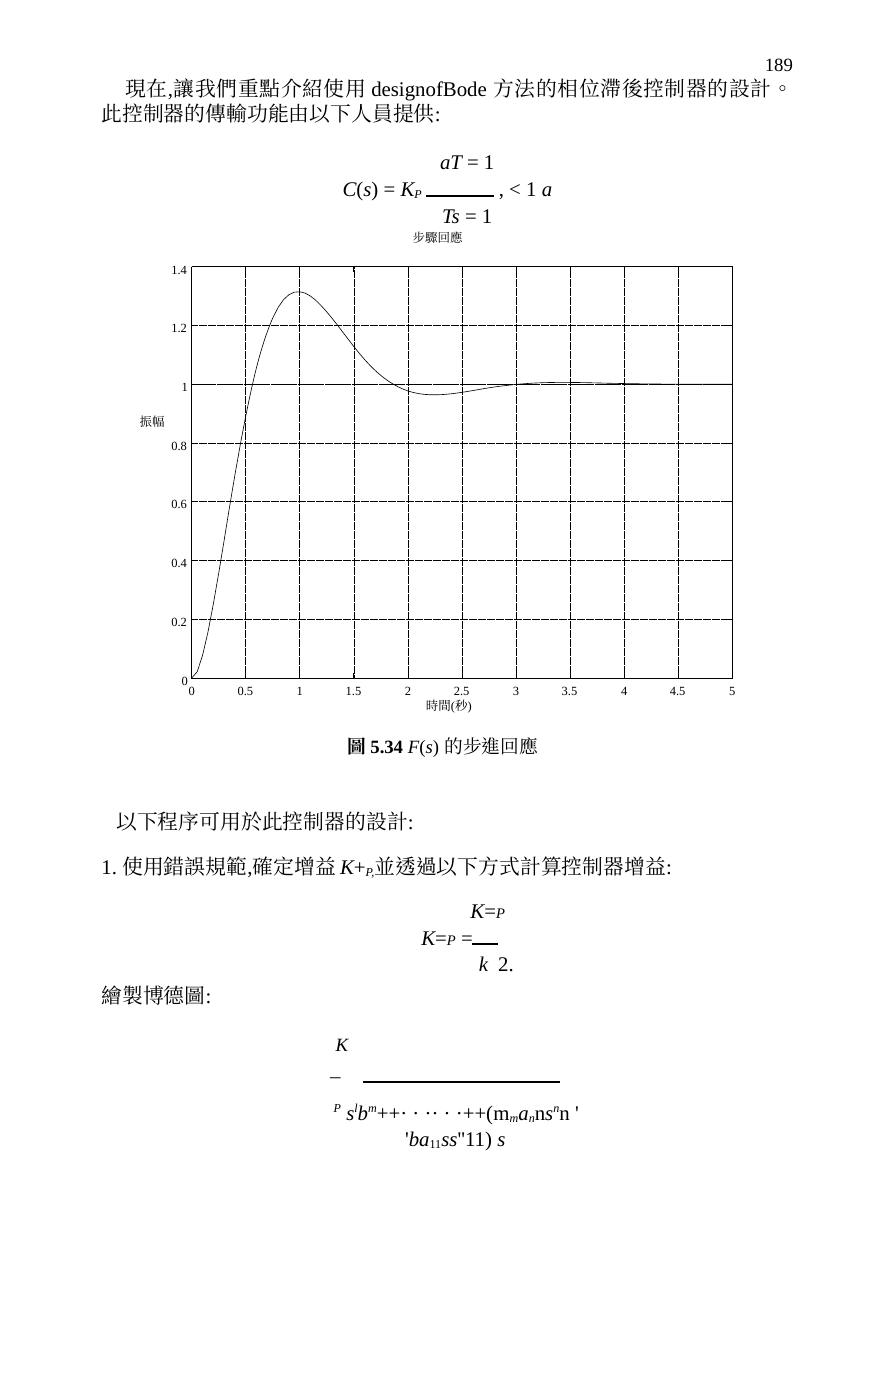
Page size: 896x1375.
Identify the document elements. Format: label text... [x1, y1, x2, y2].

text K=P = [266, 925, 653, 949]
text K [335, 1034, 565, 1071]
text 1. 使用錯誤規範,確定增益K+P,並透過以下方式計算控制器增益: [101, 855, 793, 879]
text 以下程序可用於此控制器的設計: [116, 810, 793, 834]
text ¯ P slbm++· · ·· · ·++(mmannsnn ' 'ba11ss''11) s [325, 1074, 586, 1151]
text aT = 1 [231, 150, 703, 174]
text K=P [266, 899, 710, 923]
text 現在,讓我們重點介紹使用designofBode 方法的相位滯後控制器的設計。此控制器的傳輸功能由以下人員提供: [101, 77, 793, 126]
text C(s) = KP , < 1 a [231, 177, 663, 201]
text k 2. 繪製博德圖: [101, 952, 513, 1008]
text Ts = 1 [231, 204, 703, 228]
text 圖5.34 F(s) 的步進回應 [117, 736, 769, 757]
